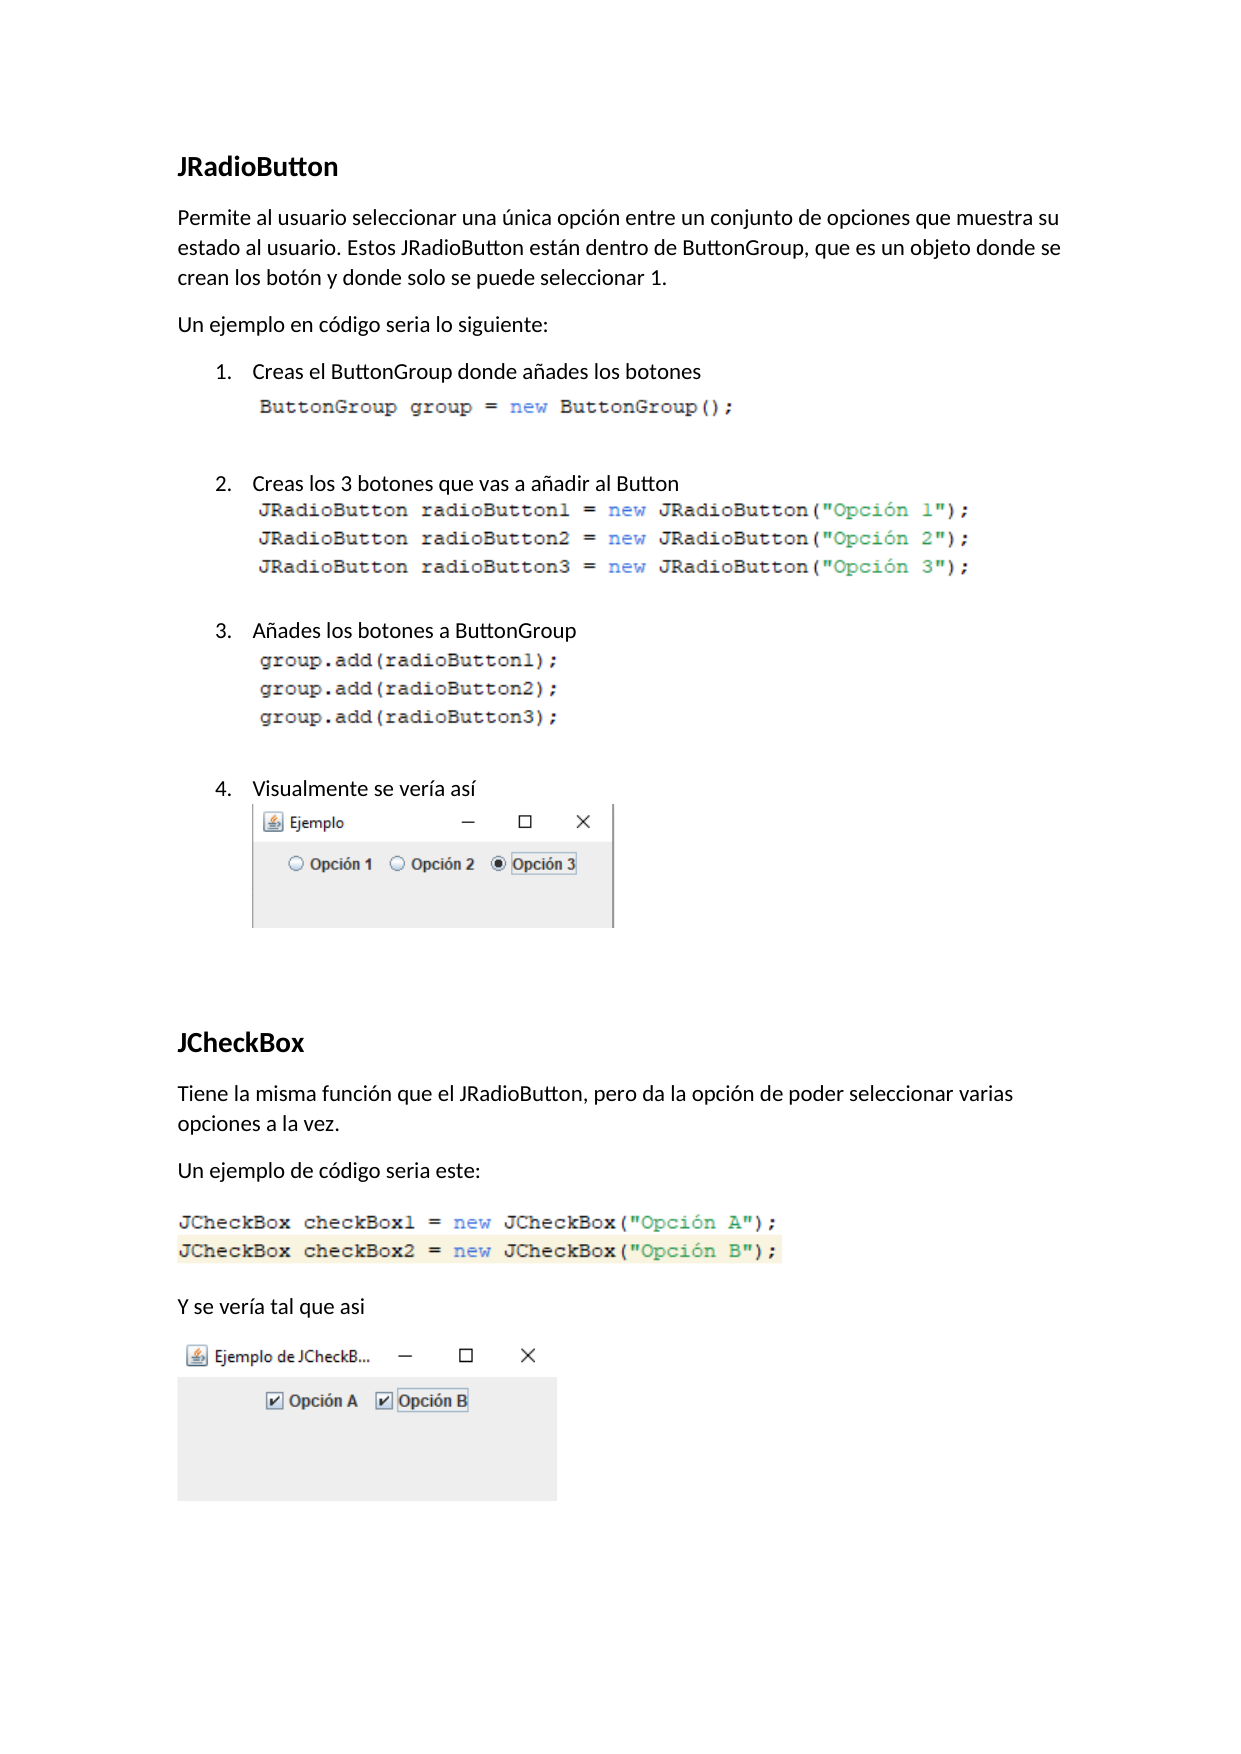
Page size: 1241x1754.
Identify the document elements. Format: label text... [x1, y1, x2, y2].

list Creas los 3 botones que vas a añadir al Button [215, 469, 1063, 497]
text Un ejemplo de código seria este: [177, 1156, 1063, 1184]
picture [252, 387, 745, 437]
text Y se vería tal que asi [177, 1292, 1063, 1320]
picture [252, 499, 973, 584]
list Añades los botones a ButtonGroup [215, 616, 1063, 644]
picture [177, 1338, 558, 1501]
picture [252, 646, 571, 742]
text Permite al usuario seleccionar una única opción entre un conjunto de opciones que muestra su estado al usuario. Estos JRadioButton están dentro de ButtonGroup, que es un objeto donde se crean los botón y donde solo se puede seleccionar 1. [177, 203, 1063, 291]
text JRadioButton [177, 148, 1063, 183]
picture [252, 804, 615, 928]
text Tiene la misma función que el JRadioButton, pero da la opción de poder seleccionar varias opciones a la vez. [177, 1079, 1063, 1137]
text Un ejemplo en código seria lo siguiente: [177, 310, 1063, 338]
list Creas el ButtonGroup donde añades los botones [215, 357, 1063, 385]
text JCheckBox [177, 1024, 1063, 1059]
picture [177, 1202, 782, 1273]
